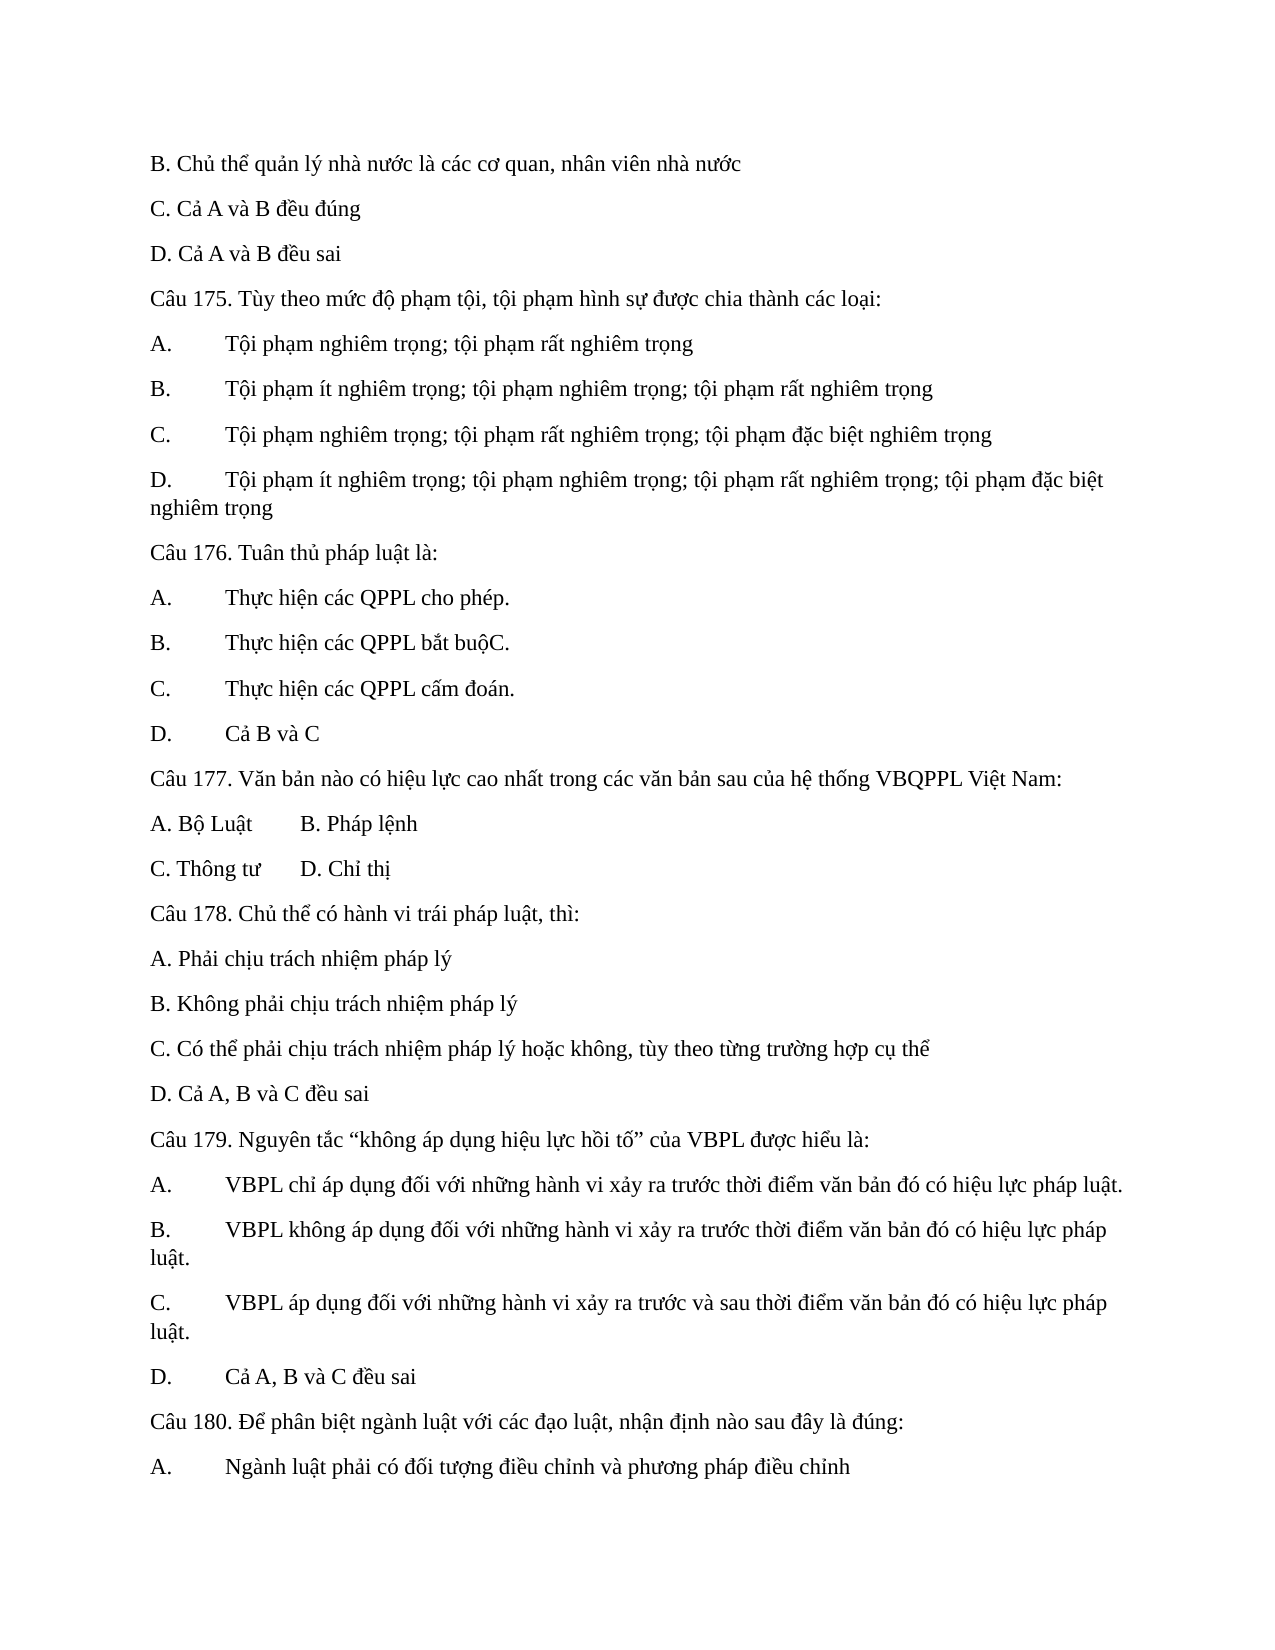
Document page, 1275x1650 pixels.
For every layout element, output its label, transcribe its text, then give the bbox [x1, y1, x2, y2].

text A. Phải chịu trách nhiệm pháp lý [150, 945, 1125, 972]
text Câu 180. Để phân biệt ngành luật với các đạo luật, nhận định nào sau đây là đúng: [150, 1408, 1125, 1434]
text Câu 175. Tùy theo mức độ phạm tội, tội phạm hình sự được chia thành các loại: [150, 285, 1125, 312]
text A. Bộ Luật B. Pháp lệnh [150, 810, 1125, 836]
text D. Cả B và C [150, 720, 1125, 746]
text B. Không phải chịu trách nhiệm pháp lý [150, 990, 1125, 1017]
text B. Chủ thể quản lý nhà nước là các cơ quan, nhân viên nhà nước [150, 150, 1125, 176]
text C. Thông tư D. Chỉ thị [150, 855, 1125, 881]
text D. Cả A, B và C đều sai [150, 1081, 1125, 1107]
text A. VBPL chỉ áp dụng đối với những hành vi xảy ra trước thời điểm văn bản đó có hiệu lực pháp luật. [150, 1171, 1125, 1197]
text Câu 176. Tuân thủ pháp luật là: [150, 539, 1125, 566]
text C. Thực hiện các QPPL cấm đoán. [150, 674, 1125, 701]
text D. Cả A, B và C đều sai [150, 1363, 1125, 1389]
text D. Cả A và B đều sai [150, 240, 1125, 267]
text B. Thực hiện các QPPL bắt buộC. [150, 629, 1125, 656]
text A. Ngành luật phải có đối tượng điều chỉnh và phương pháp điều chỉnh [150, 1453, 1125, 1479]
text C. Tội phạm nghiêm trọng; tội phạm rất nghiêm trọng; tội phạm đặc biệt nghiêm trọng [150, 421, 1125, 447]
text A. Tội phạm nghiêm trọng; tội phạm rất nghiêm trọng [150, 330, 1125, 357]
text B. Tội phạm ít nghiêm trọng; tội phạm nghiêm trọng; tội phạm rất nghiêm trọng [150, 376, 1125, 402]
text C. Có thể phải chịu trách nhiệm pháp lý hoặc không, tùy theo từng trường hợp cụ thể [150, 1035, 1125, 1062]
text A. Thực hiện các QPPL cho phép. [150, 584, 1125, 611]
text C. Cả A và B đều đúng [150, 195, 1125, 221]
text Câu 179. Nguyên tắc “không áp dụng hiệu lực hồi tố” của VBPL được hiểu là: [150, 1126, 1125, 1152]
text Câu 178. Chủ thể có hành vi trái pháp luật, thì: [150, 900, 1125, 926]
text D. Tội phạm ít nghiêm trọng; tội phạm nghiêm trọng; tội phạm rất nghiêm trọng; tội phạm đặc biệt nghiêm trọng [150, 466, 1125, 521]
text Câu 177. Văn bản nào có hiệu lực cao nhất trong các văn bản sau của hệ thống VBQPPL Việt Nam: [150, 765, 1125, 791]
text C. VBPL áp dụng đối với những hành vi xảy ra trước và sau thời điểm văn bản đó có hiệu lực pháp luật. [150, 1289, 1125, 1344]
text B. VBPL không áp dụng đối với những hành vi xảy ra trước thời điểm văn bản đó có hiệu lực pháp luật. [150, 1216, 1125, 1271]
